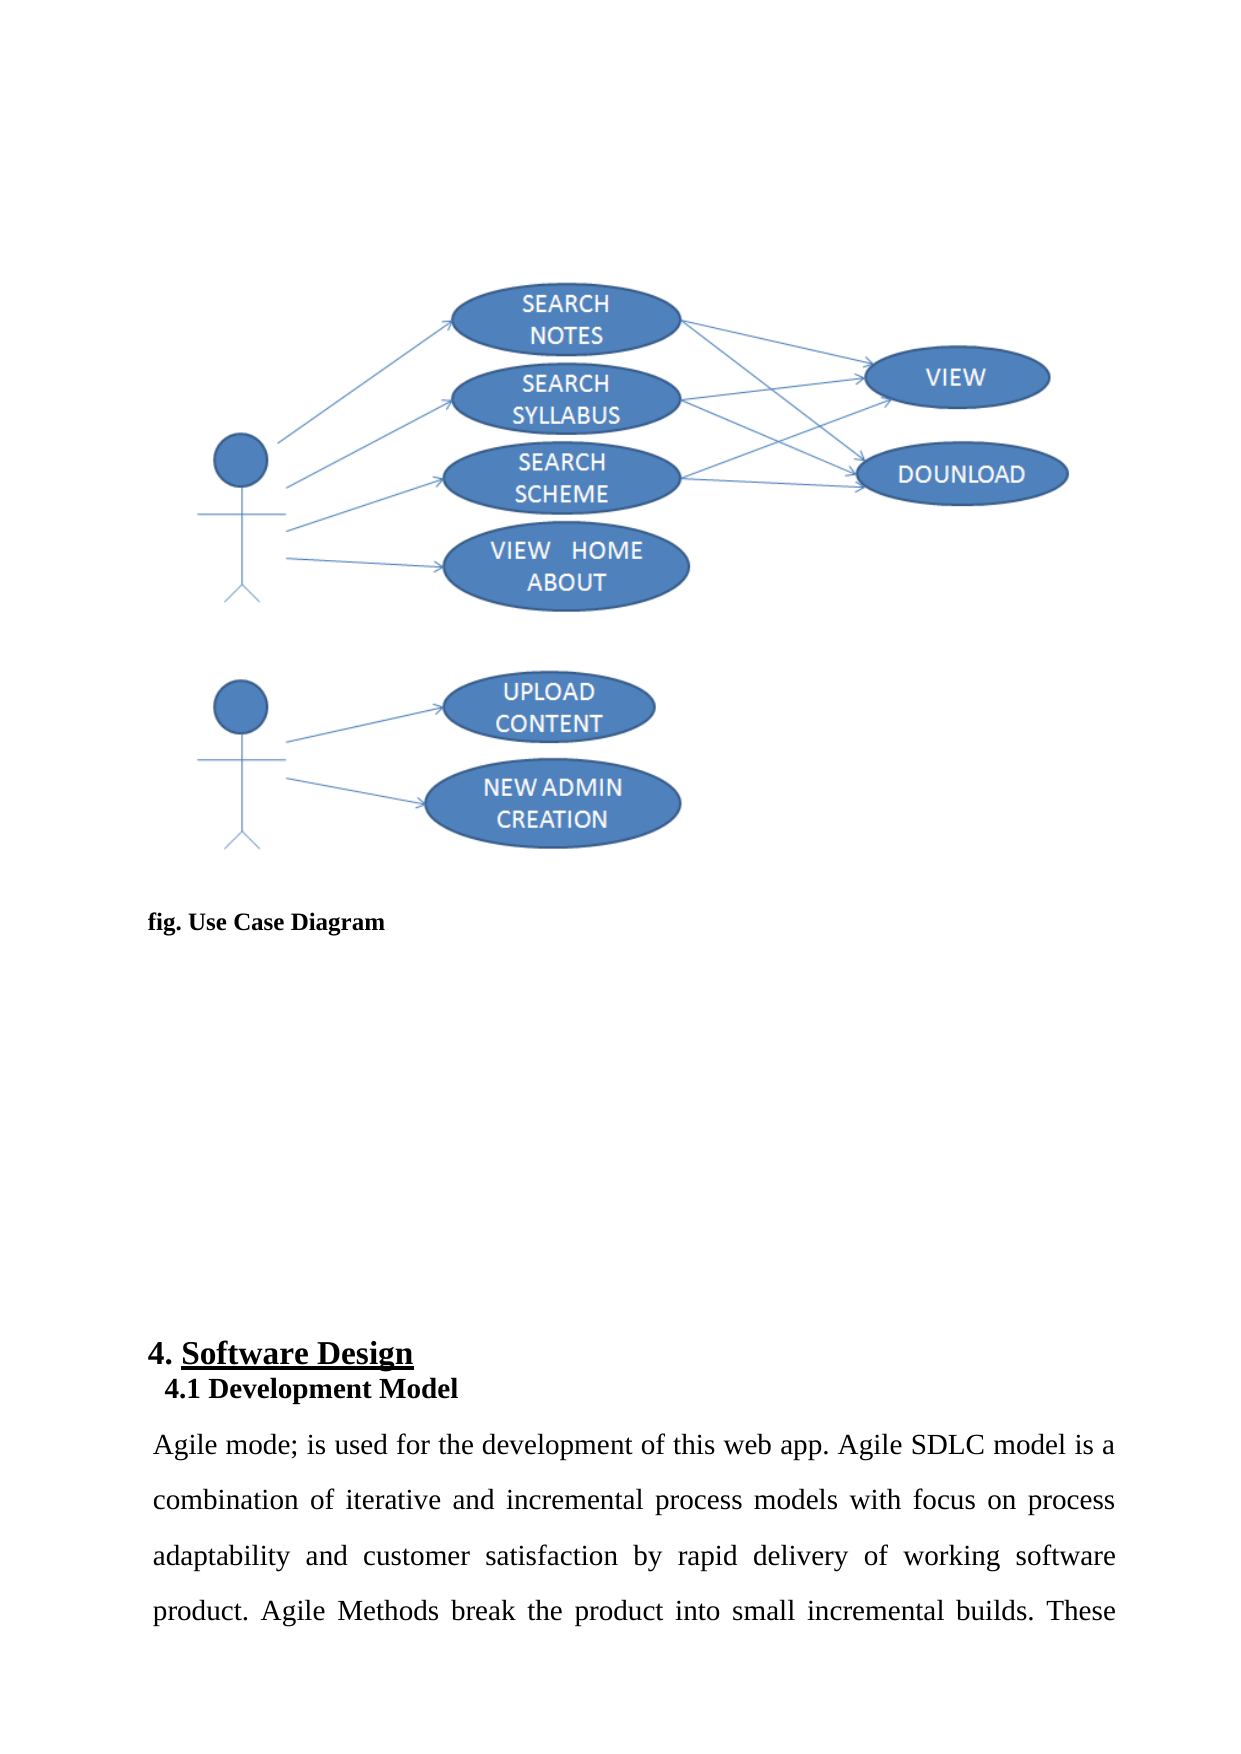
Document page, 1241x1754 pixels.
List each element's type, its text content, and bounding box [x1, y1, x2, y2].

text fig. Use Case Diagram [148, 893, 1122, 936]
text 4. Software Design [148, 1333, 1122, 1372]
text 4.1 Development Model [148, 1372, 1122, 1405]
picture [147, 269, 1123, 893]
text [153, 1405, 1117, 1627]
